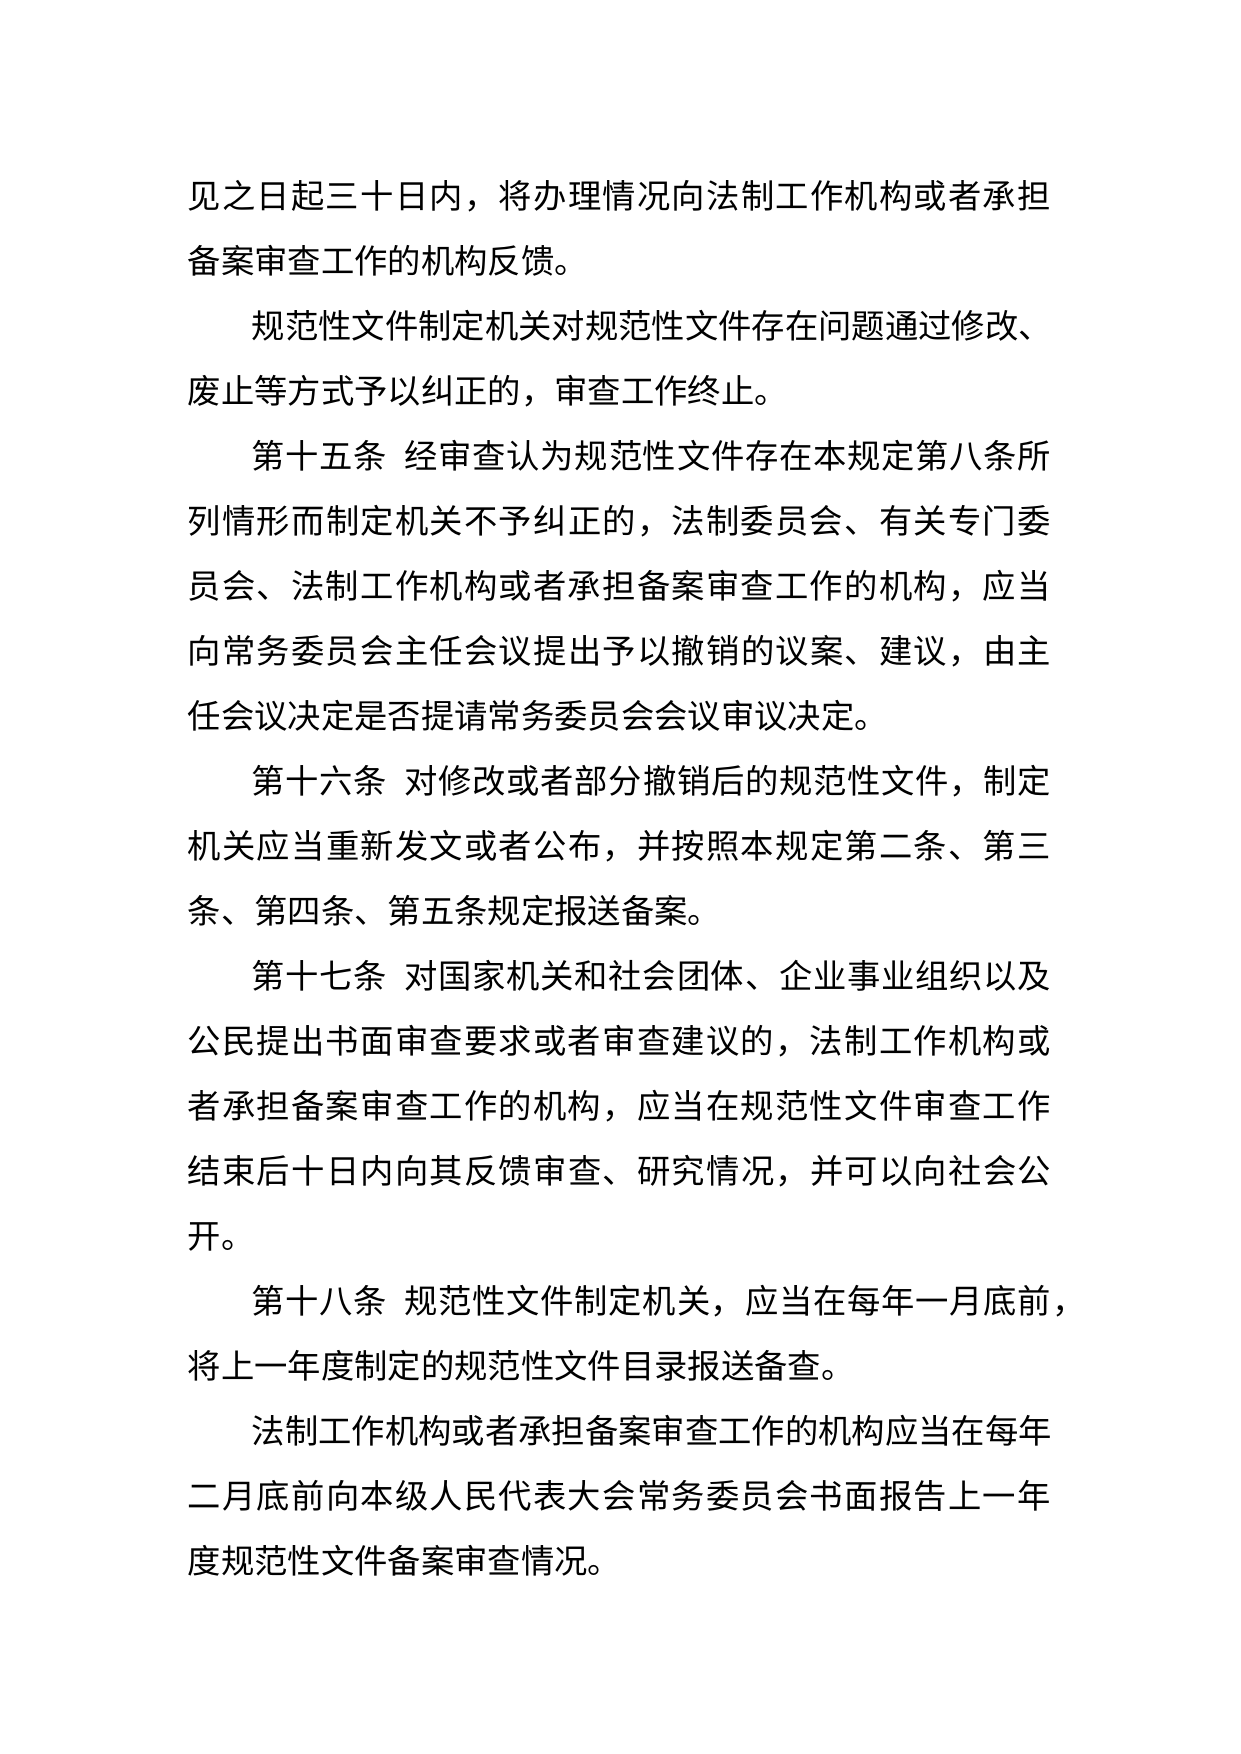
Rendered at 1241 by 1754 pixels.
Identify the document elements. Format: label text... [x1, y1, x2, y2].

text 法制工作机构或者承担备案审查工作的机构应当在每年二月底前向本级人民代表大会常务委员会书面报告上一年度规范性文件备案审查情况。 [187, 1397, 1053, 1592]
text 规范性文件制定机关对规范性文件存在问题通过修改、废止等方式予以纠正的，审查工作终止。 [187, 292, 1053, 422]
text 第十六条 对修改或者部分撤销后的规范性文件，制定机关应当重新发文或者公布，并按照本规定第二条、第三条、第四条、第五条规定报送备案。 [187, 747, 1053, 942]
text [187, 162, 1053, 292]
text 第十七条 对国家机关和社会团体、企业事业组织以及公民提出书面审查要求或者审查建议的，法制工作机构或者承担备案审查工作的机构，应当在规范性文件审查工作结束后十日内向其反馈审查、研究情况，并可以向社会公开。 [187, 942, 1053, 1267]
text 第十五条 经审查认为规范性文件存在本规定第八条所列情形而制定机关不予纠正的，法制委员会、有关专门委员会、法制工作机构或者承担备案审查工作的机构，应当向常务委员会主任会议提出予以撤销的议案、建议，由主任会议决定是否提请常务委员会会议审议决定。 [187, 422, 1053, 747]
text 第十八条 规范性文件制定机关，应当在每年一月底前，将上一年度制定的规范性文件目录报送备查。 [187, 1267, 1053, 1397]
